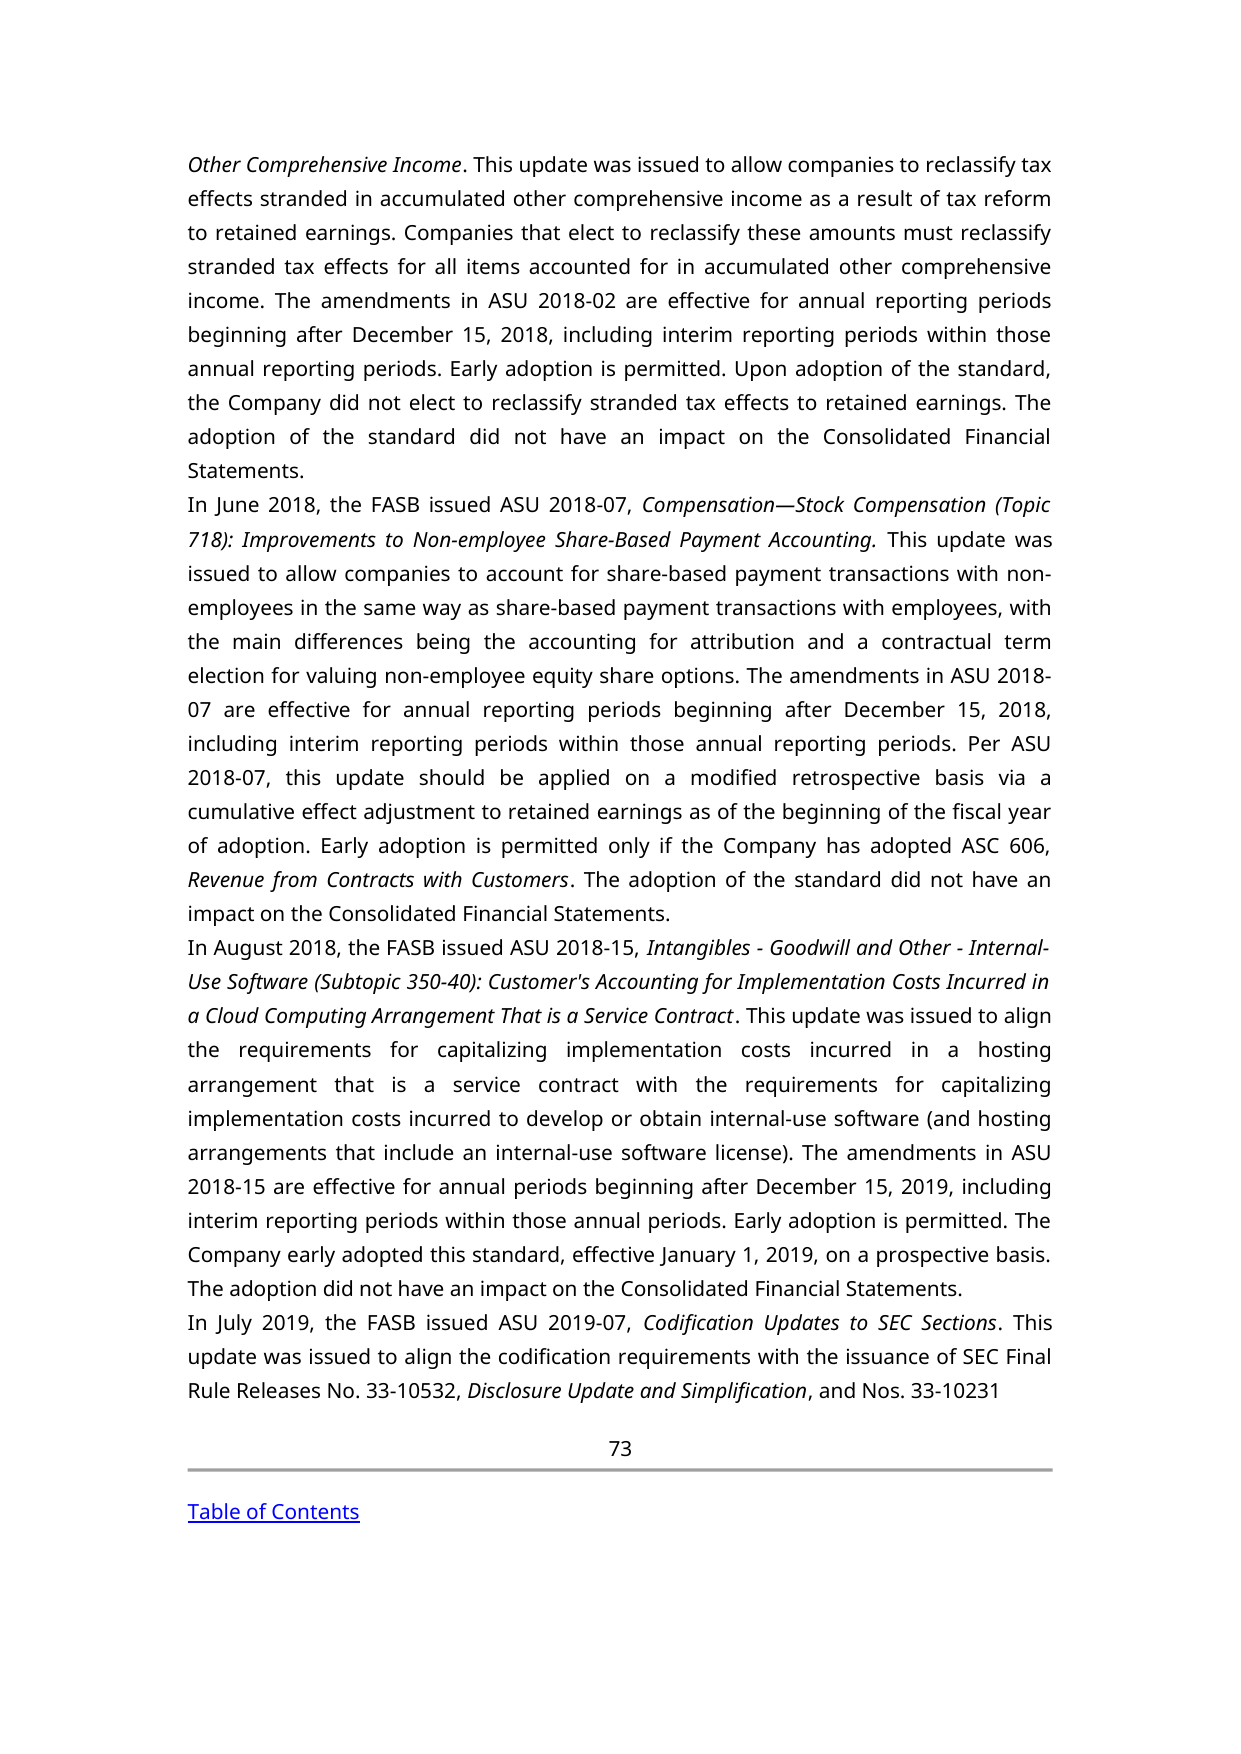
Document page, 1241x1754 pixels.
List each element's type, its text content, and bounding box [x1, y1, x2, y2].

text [187, 150, 1053, 485]
text In August 2018, the FASB issued ASU 2018-15, Intangibles - Goodwill and Other - Internal-Use Software (Subtopic 350-40): Customer's Accounting for Implementation Costs Incurred in a Cloud Computing Arrangement That is a Service Contract. This update was issued to align the requirements for capitalizing implementation costs incurred in a hosting arrangement that is a service contract with the requirements for capitalizing implementation costs incurred to develop or obtain internal-use software (and hosting arrangements that include an internal-use software license). The amendments in ASU 2018-15 are effective for annual periods beginning after December 15, 2019, including interim reporting periods within those annual periods. Early adoption is permitted. The Company early adopted this standard, effective January 1, 2019, on a prospective basis. The adoption did not have an impact on the Consolidated Financial Statements. [187, 933, 1053, 1302]
text 73 [187, 1434, 1053, 1463]
text In July 2019, the FASB issued ASU 2019-07, Codification Updates to SEC Sections. This update was issued to align the codification requirements with the issuance of SEC Final Rule Releases No. 33-10532, Disclosure Update and Simplification, and Nos. 33-10231 [187, 1308, 1053, 1405]
text Table of Contents [187, 1497, 1053, 1526]
text In June 2018, the FASB issued ASU 2018-07, Compensation—Stock Compensation (Topic 718): Improvements to Non-employee Share-Based Payment Accounting. This update was issued to allow companies to account for share-based payment transactions with non-employees in the same way as share-based payment transactions with employees, with the main differences being the accounting for attribution and a contractual term election for valuing non-employee equity share options. The amendments in ASU 2018-07 are effective for annual reporting periods beginning after December 15, 2018, including interim reporting periods within those annual reporting periods. Per ASU 2018-07, this update should be applied on a modified retrospective basis via a cumulative effect adjustment to retained earnings as of the beginning of the fiscal year of adoption. Early adoption is permitted only if the Company has adopted ASC 606, Revenue from Contracts with Customers. The adoption of the standard did not have an impact on the Consolidated Financial Statements. [187, 491, 1053, 928]
